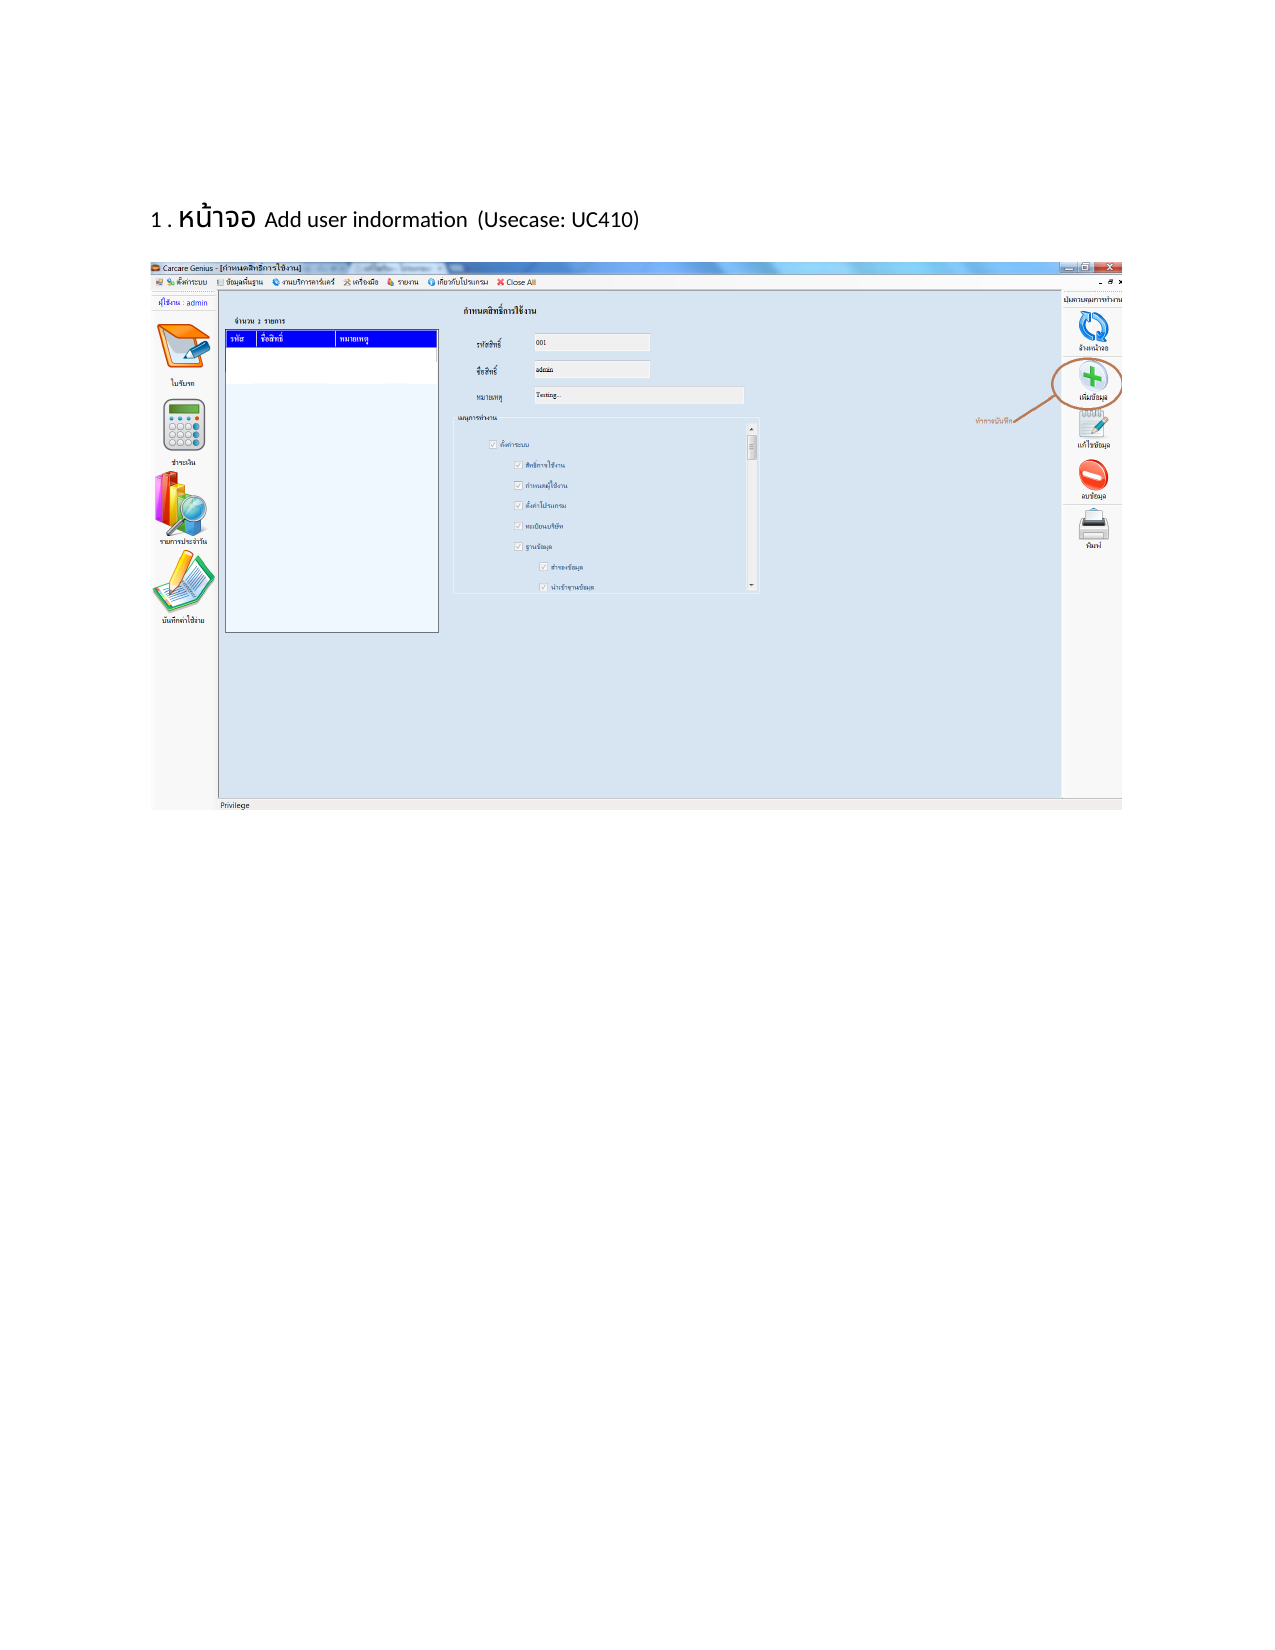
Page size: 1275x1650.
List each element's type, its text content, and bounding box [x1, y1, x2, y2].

text 1 . หน้าจอ Add user indormation (Usecase: UC410) [150, 197, 1125, 241]
picture [150, 262, 1122, 809]
